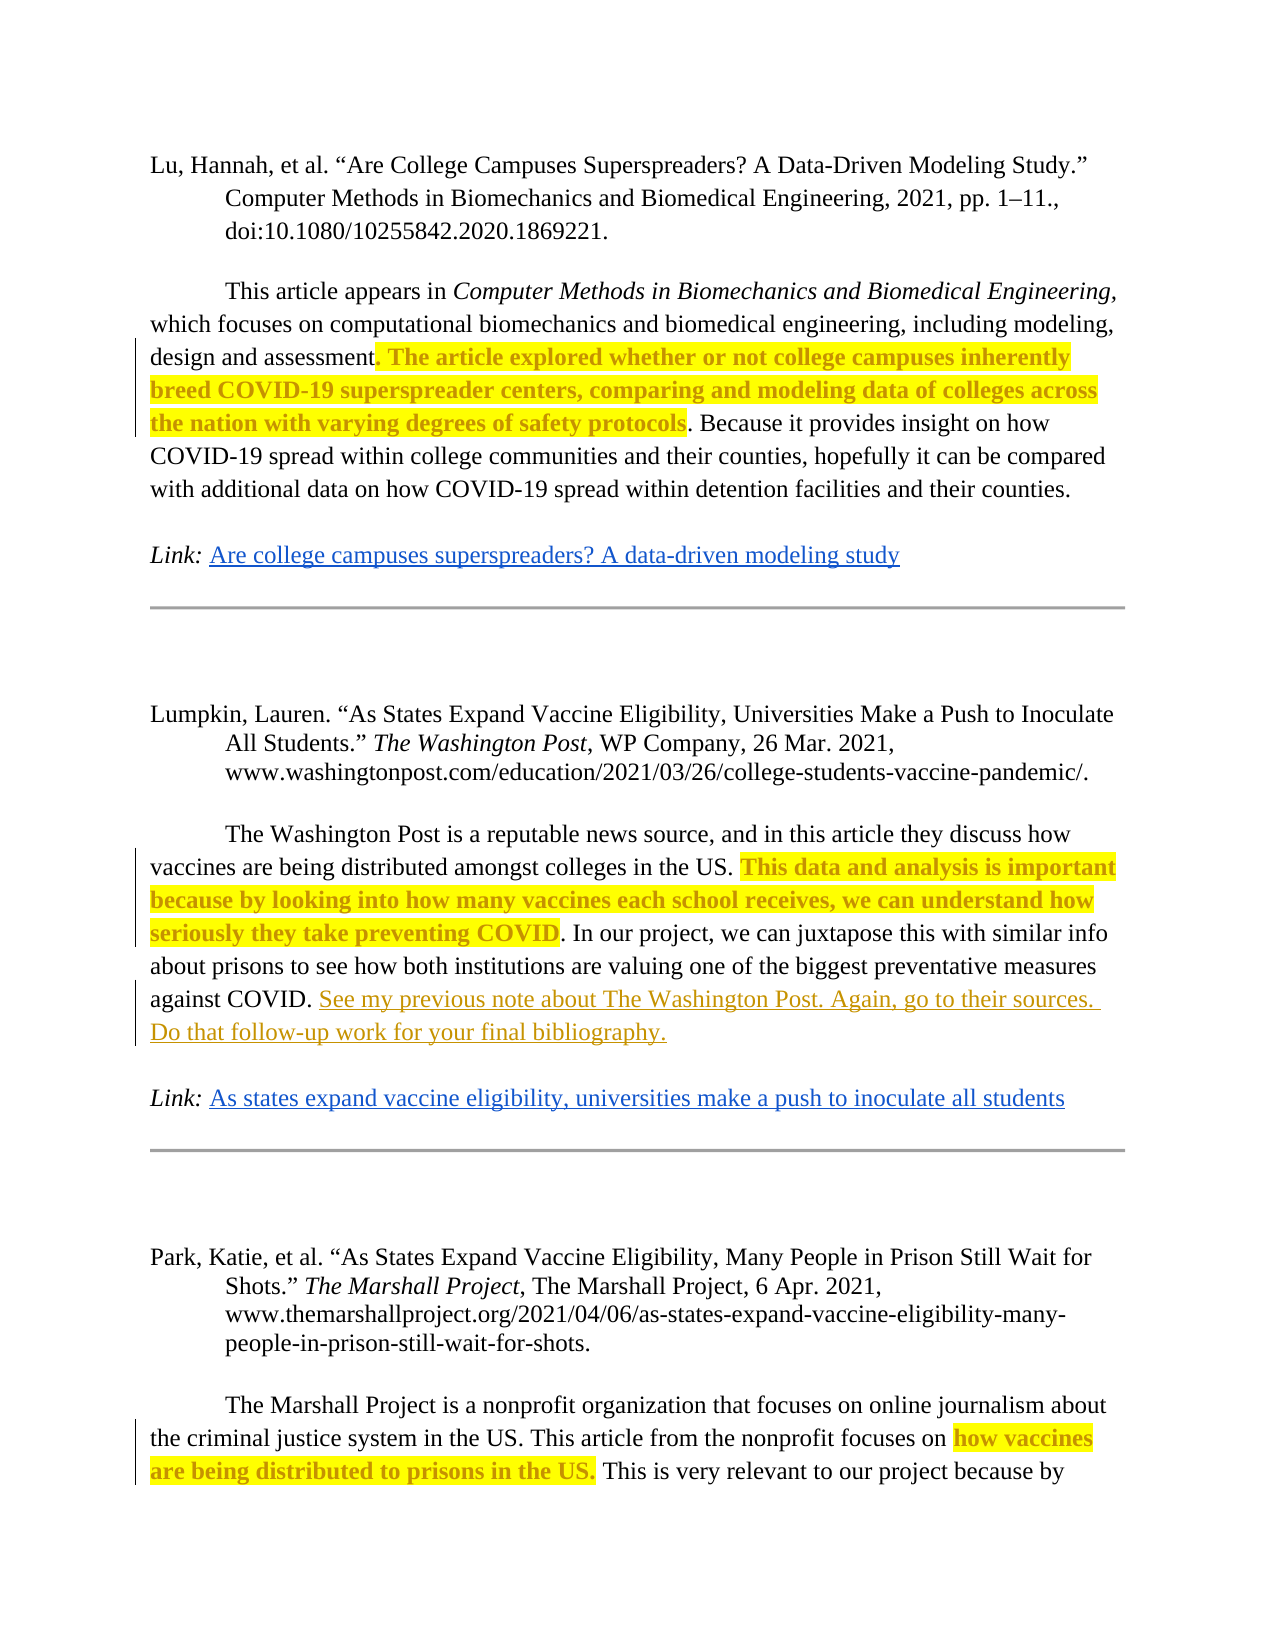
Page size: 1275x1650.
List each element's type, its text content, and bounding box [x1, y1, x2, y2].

text Link: Are college campuses superspreaders? A data-driven modeling study [150, 540, 1125, 569]
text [150, 1390, 1125, 1485]
subtitle Lu, Hannah, et al. “Are College Campuses Superspreaders? A Data-Driven Modeling Study.” Computer Methods in Biomechanics and Biomedical Engineering, 2021, pp. 1–11., doi:10.1080/10255842.2020.1869221. [150, 150, 1125, 245]
subtitle Park, Katie, et al. “As States Expand Vaccine Eligibility, Many People in Prison Still Wait for Shots.” The Marshall Project, The Marshall Project, 6 Apr. 2021, www.themarshallproject.org/2021/04/06/as-states-expand-vaccine-eligibility-many-people-in-prison-still-wait-for-shots. [150, 1242, 1125, 1357]
text The Washington Post is a reputable news source, and in this article they discuss how vaccines are being distributed amongst colleges in the US. . In our project, we can juxtapose this with similar info about prisons to see how both institutions are valuing one of the biggest preventative measures against COVID. [150, 819, 1125, 1046]
subtitle Lumpkin, Lauren. “As States Expand Vaccine Eligibility, Universities Make a Push to Inoculate All Students.” The Washington Post, WP Company, 26 Mar. 2021, www.washingtonpost.com/education/2021/03/26/college-students-vaccine-pandemic/. [150, 699, 1125, 786]
text This article appears in Computer Methods in Biomechanics and Biomedical Engineering, which focuses on computational biomechanics and biomedical engineering, including modeling, design and assessment. Because it provides insight on how COVID-19 spread within college communities and their counties, hopefully it can be compared with additional data on how COVID-19 spread within detention facilities and their counties. [150, 276, 1125, 503]
text Link: As states expand vaccine eligibility, universities make a push to inoculate all students [150, 1083, 1125, 1112]
